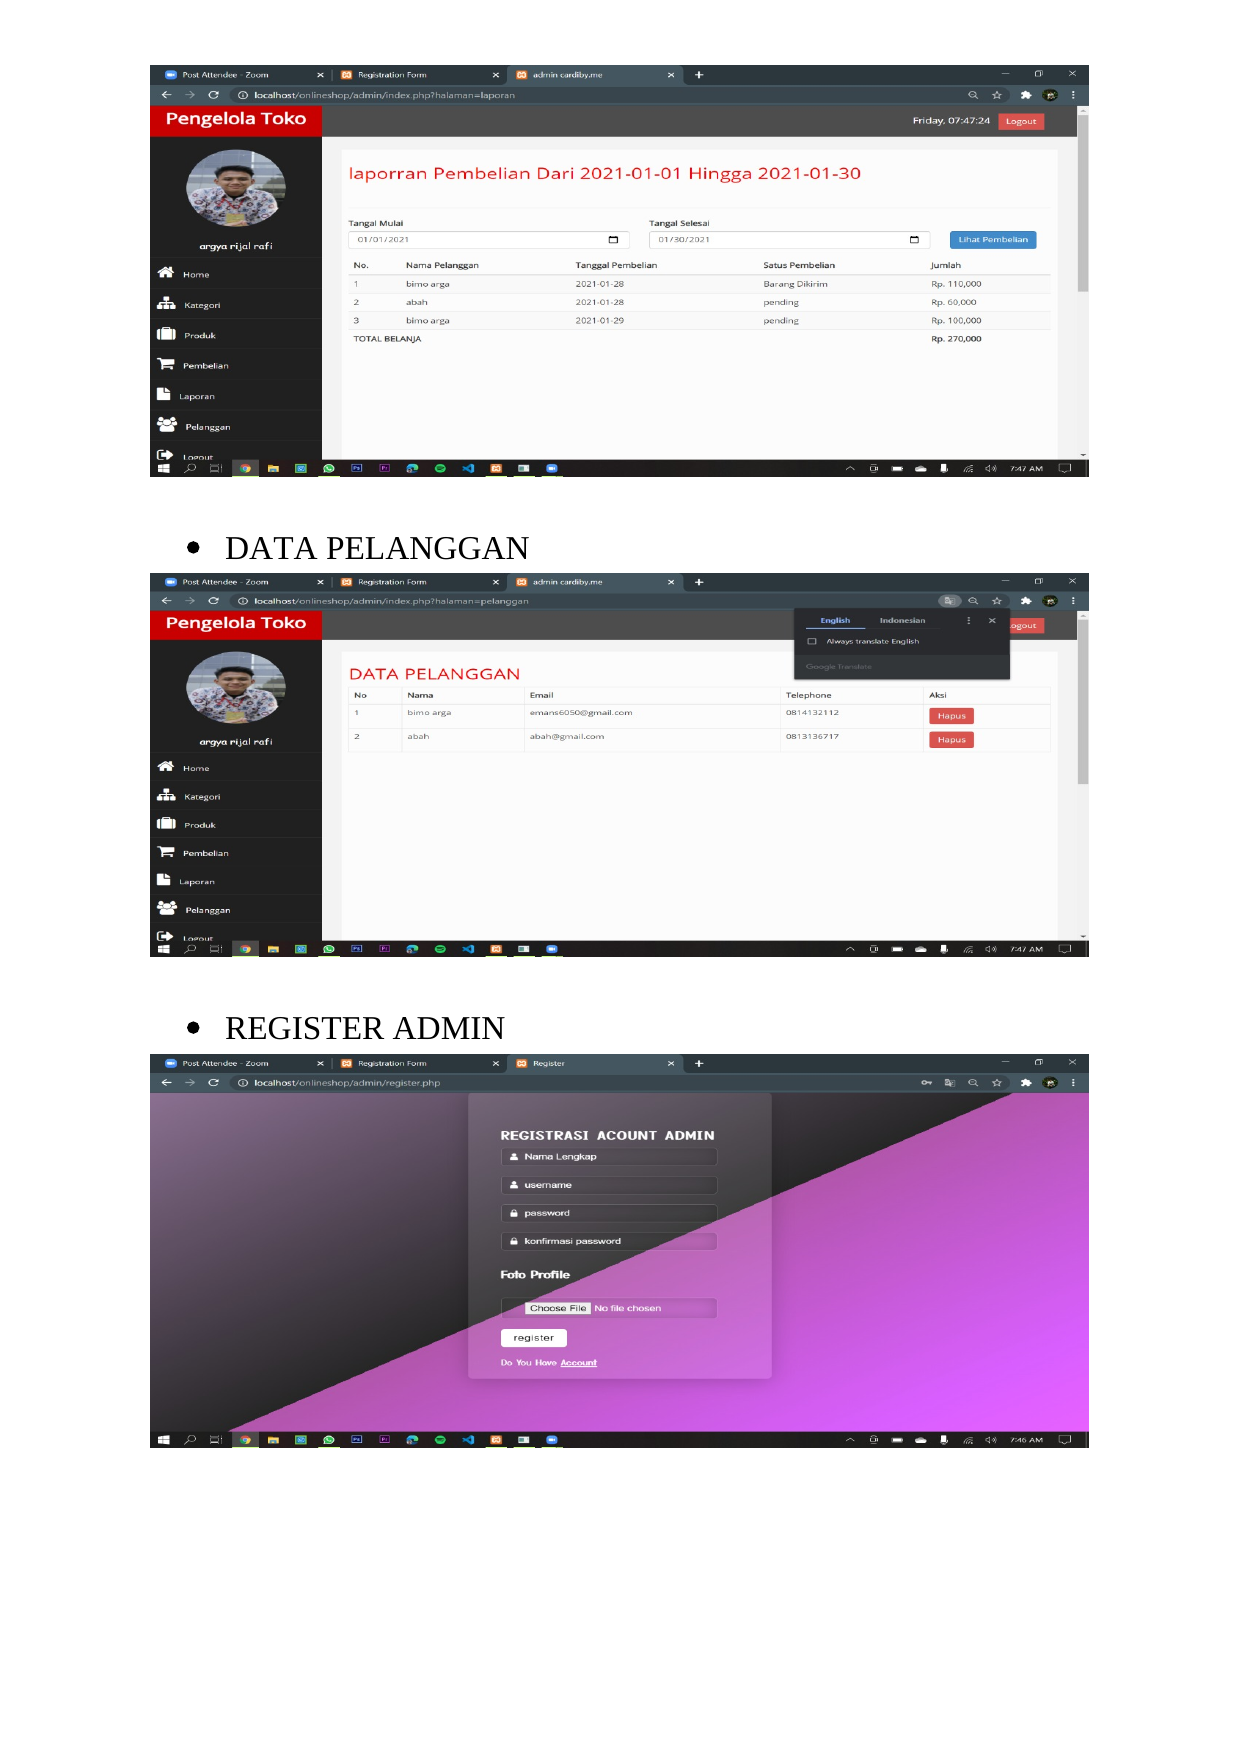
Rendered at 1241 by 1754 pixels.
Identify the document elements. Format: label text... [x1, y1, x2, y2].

list REGISTER ADMIN [187, 1008, 1090, 1047]
picture [150, 573, 1089, 957]
list DATA PELANGGAN [187, 528, 1090, 566]
picture [150, 65, 1089, 477]
picture [150, 1054, 1089, 1448]
